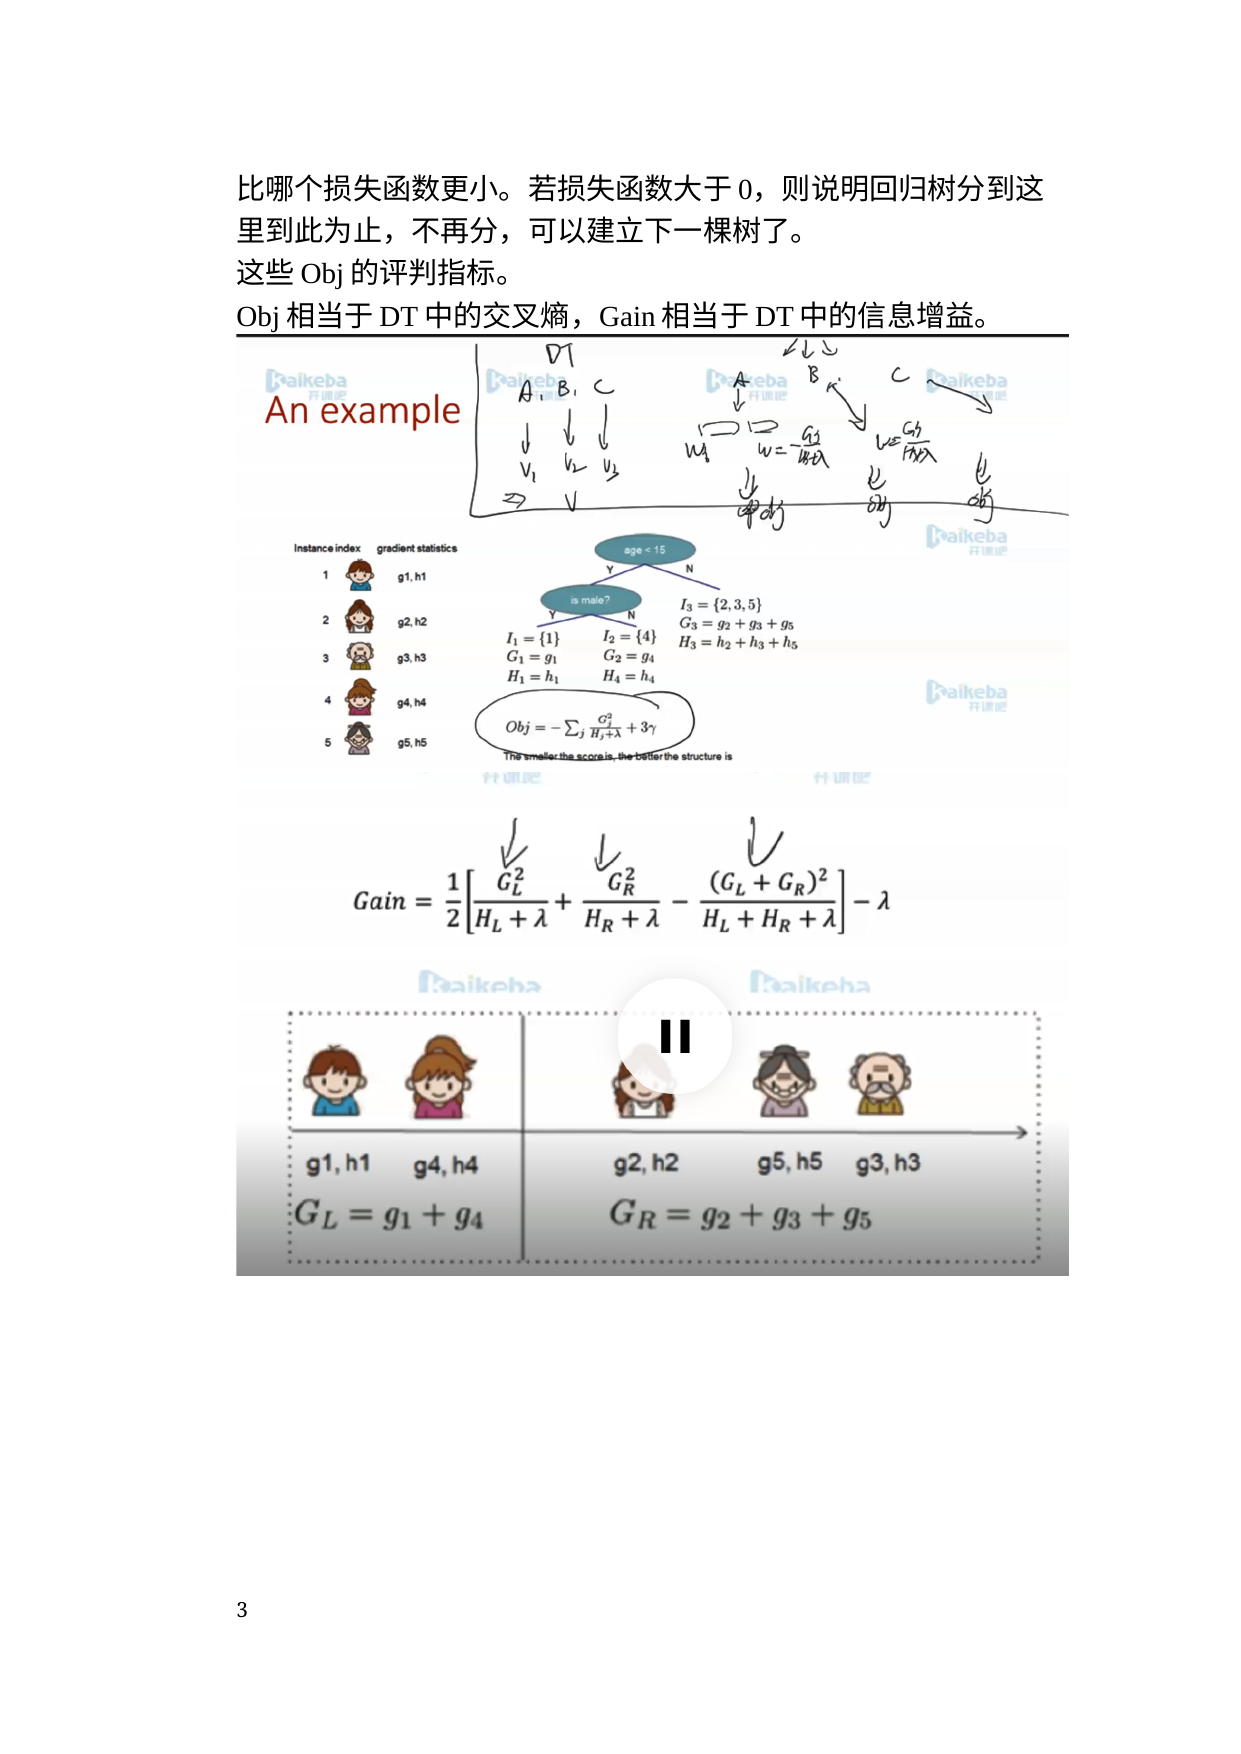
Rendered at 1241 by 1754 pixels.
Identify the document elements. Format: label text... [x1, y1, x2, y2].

text 这些Obj的评判指标。 [236, 250, 1069, 292]
picture [236, 772, 1069, 1276]
text Obj相当于DT中的交叉熵，Gain相当于DT中的信息增益。 [236, 292, 1069, 334]
text 比哪个损失函数更小。若损失函数大于0，则说明回归树分到这里到此为止，不再分，可以建立下一棵树了。 [236, 165, 1069, 250]
picture [236, 334, 1069, 768]
